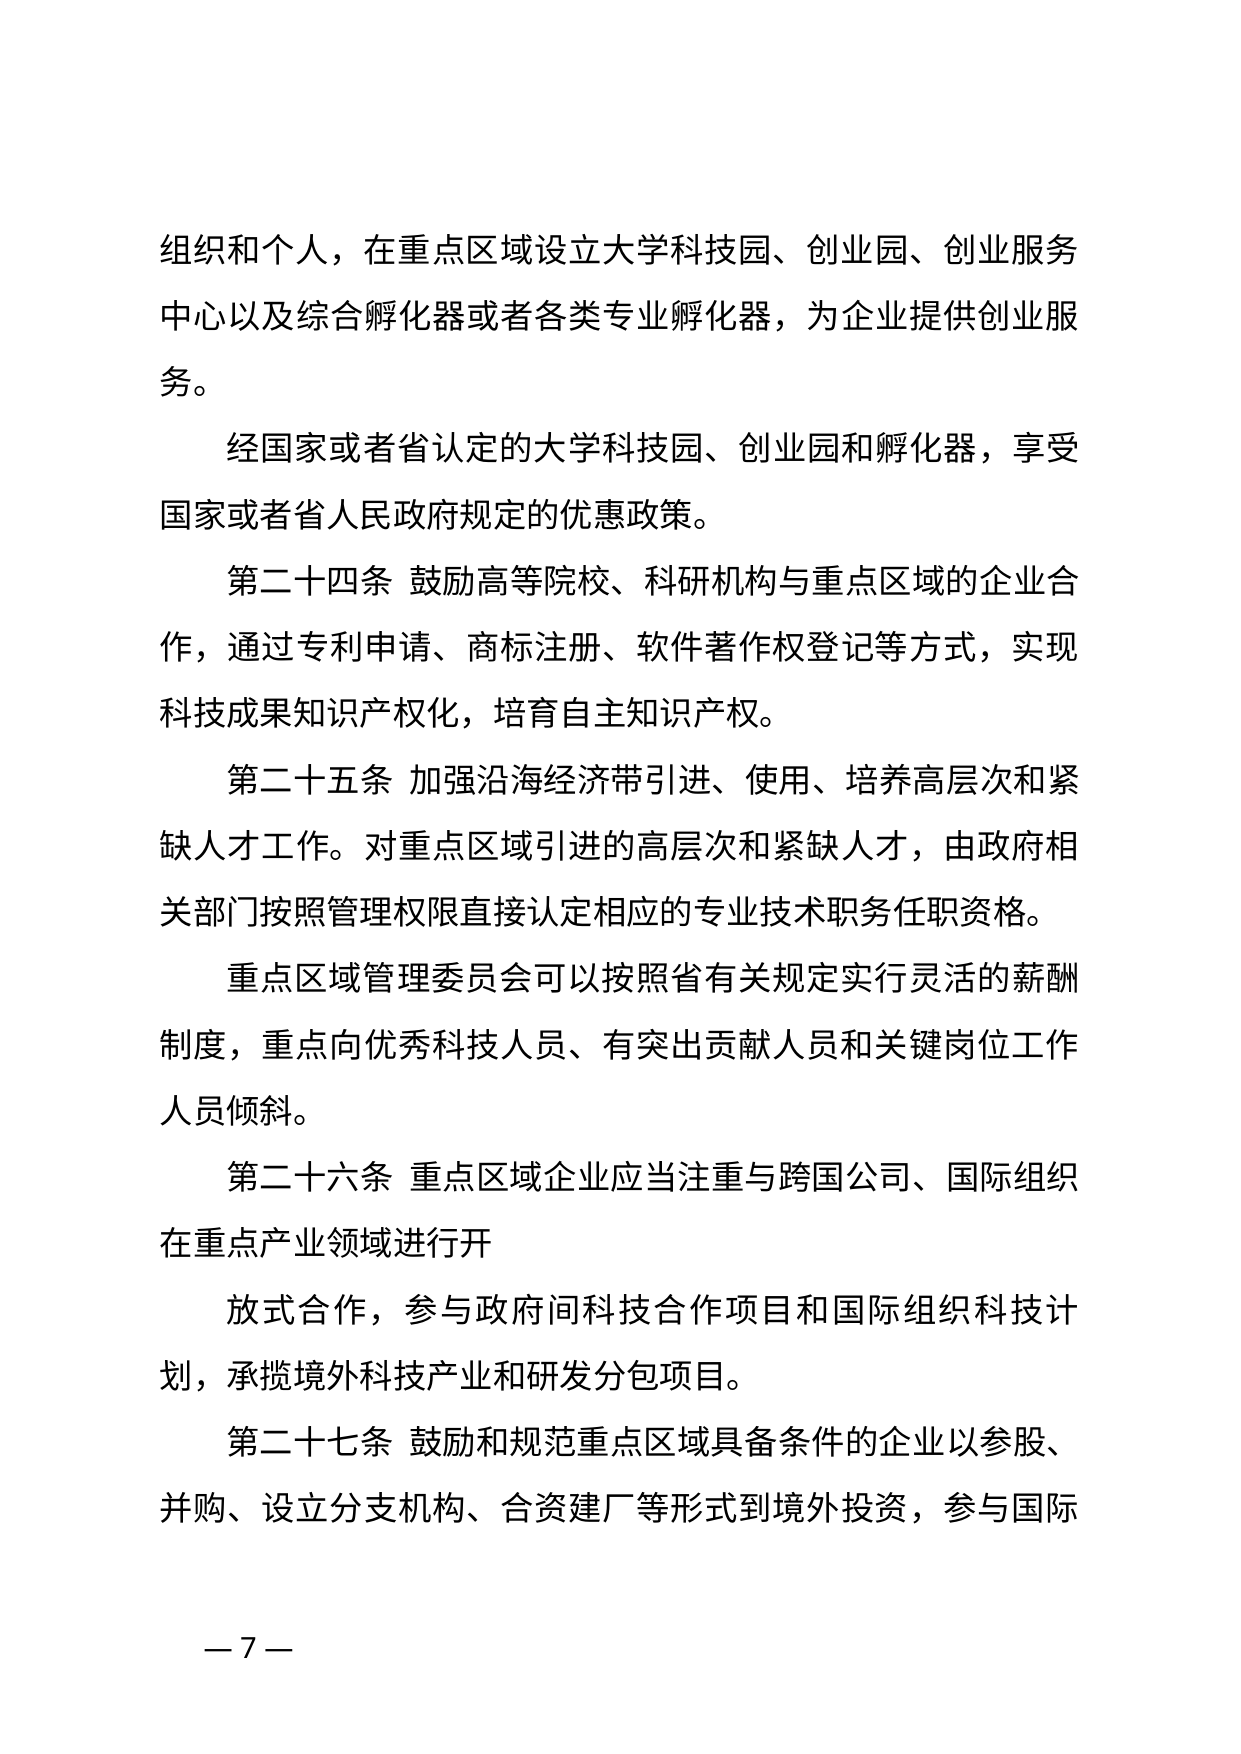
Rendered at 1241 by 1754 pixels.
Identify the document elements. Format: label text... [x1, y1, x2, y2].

text 放式合作，参与政府间科技合作项目和国际组织科技计划，承揽境外科技产业和研发分包项目。 [159, 1274, 1081, 1407]
text 重点区域管理委员会可以按照省有关规定实行灵活的薪酬制度，重点向优秀科技人员、有突出贡献人员和关键岗位工作人员倾斜。 [159, 943, 1081, 1142]
text 第二十四条 鼓励高等院校、科研机构与重点区域的企业合作，通过专利申请、商标注册、软件著作权登记等方式，实现科技成果知识产权化，培育自主知识产权。 [159, 546, 1081, 744]
text 经国家或者省认定的大学科技园、创业园和孵化器，享受国家或者省人民政府规定的优惠政策。 [159, 413, 1081, 546]
text 第二十五条 加强沿海经济带引进、使用、培养高层次和紧缺人才工作。对重点区域引进的高层次和紧缺人才，由政府相关部门按照管理权限直接认定相应的专业技术职务任职资格。 [159, 744, 1081, 943]
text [159, 1407, 1081, 1539]
text 第二十六条 重点区域企业应当注重与跨国公司、国际组织在重点产业领域进行开 [159, 1142, 1081, 1274]
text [159, 214, 1081, 413]
